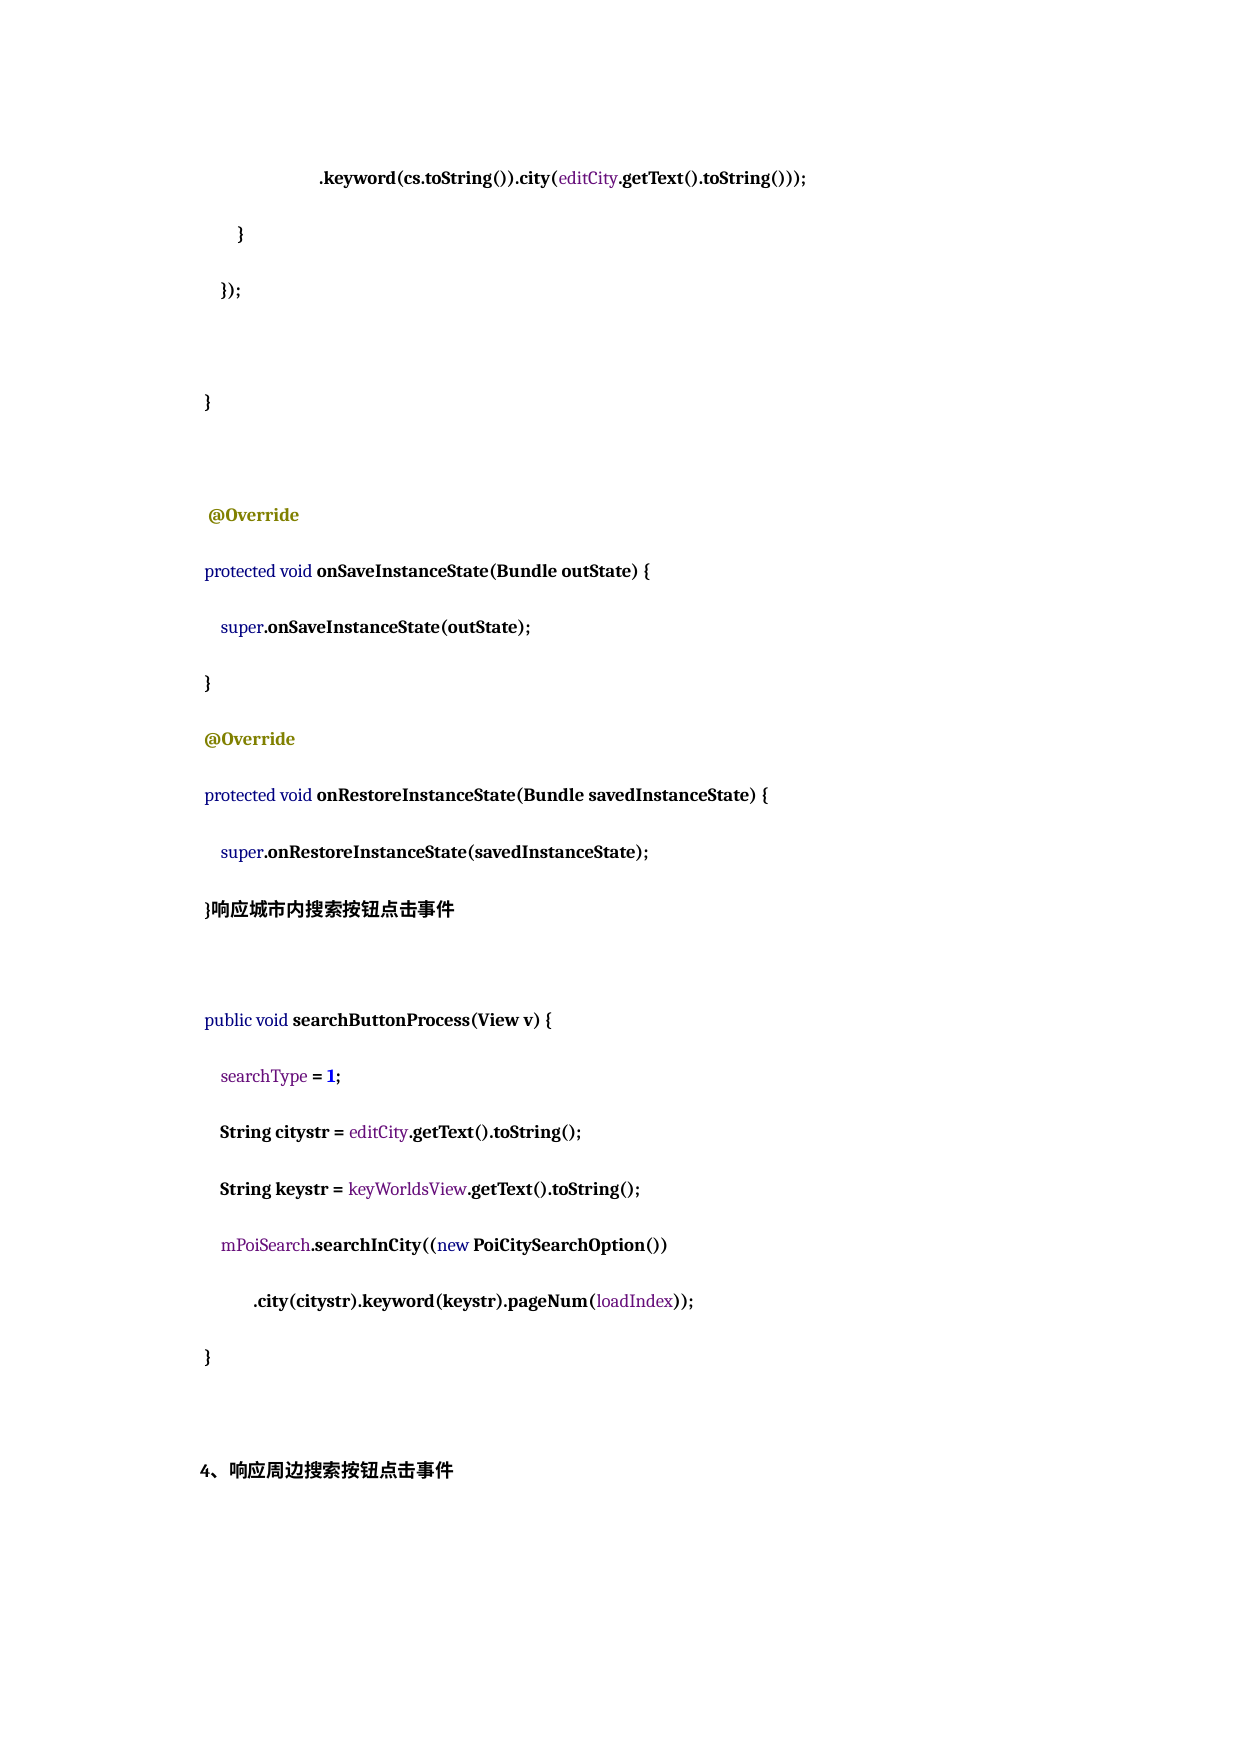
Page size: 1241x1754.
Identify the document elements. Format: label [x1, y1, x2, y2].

subtitle [187, 162, 1053, 1542]
